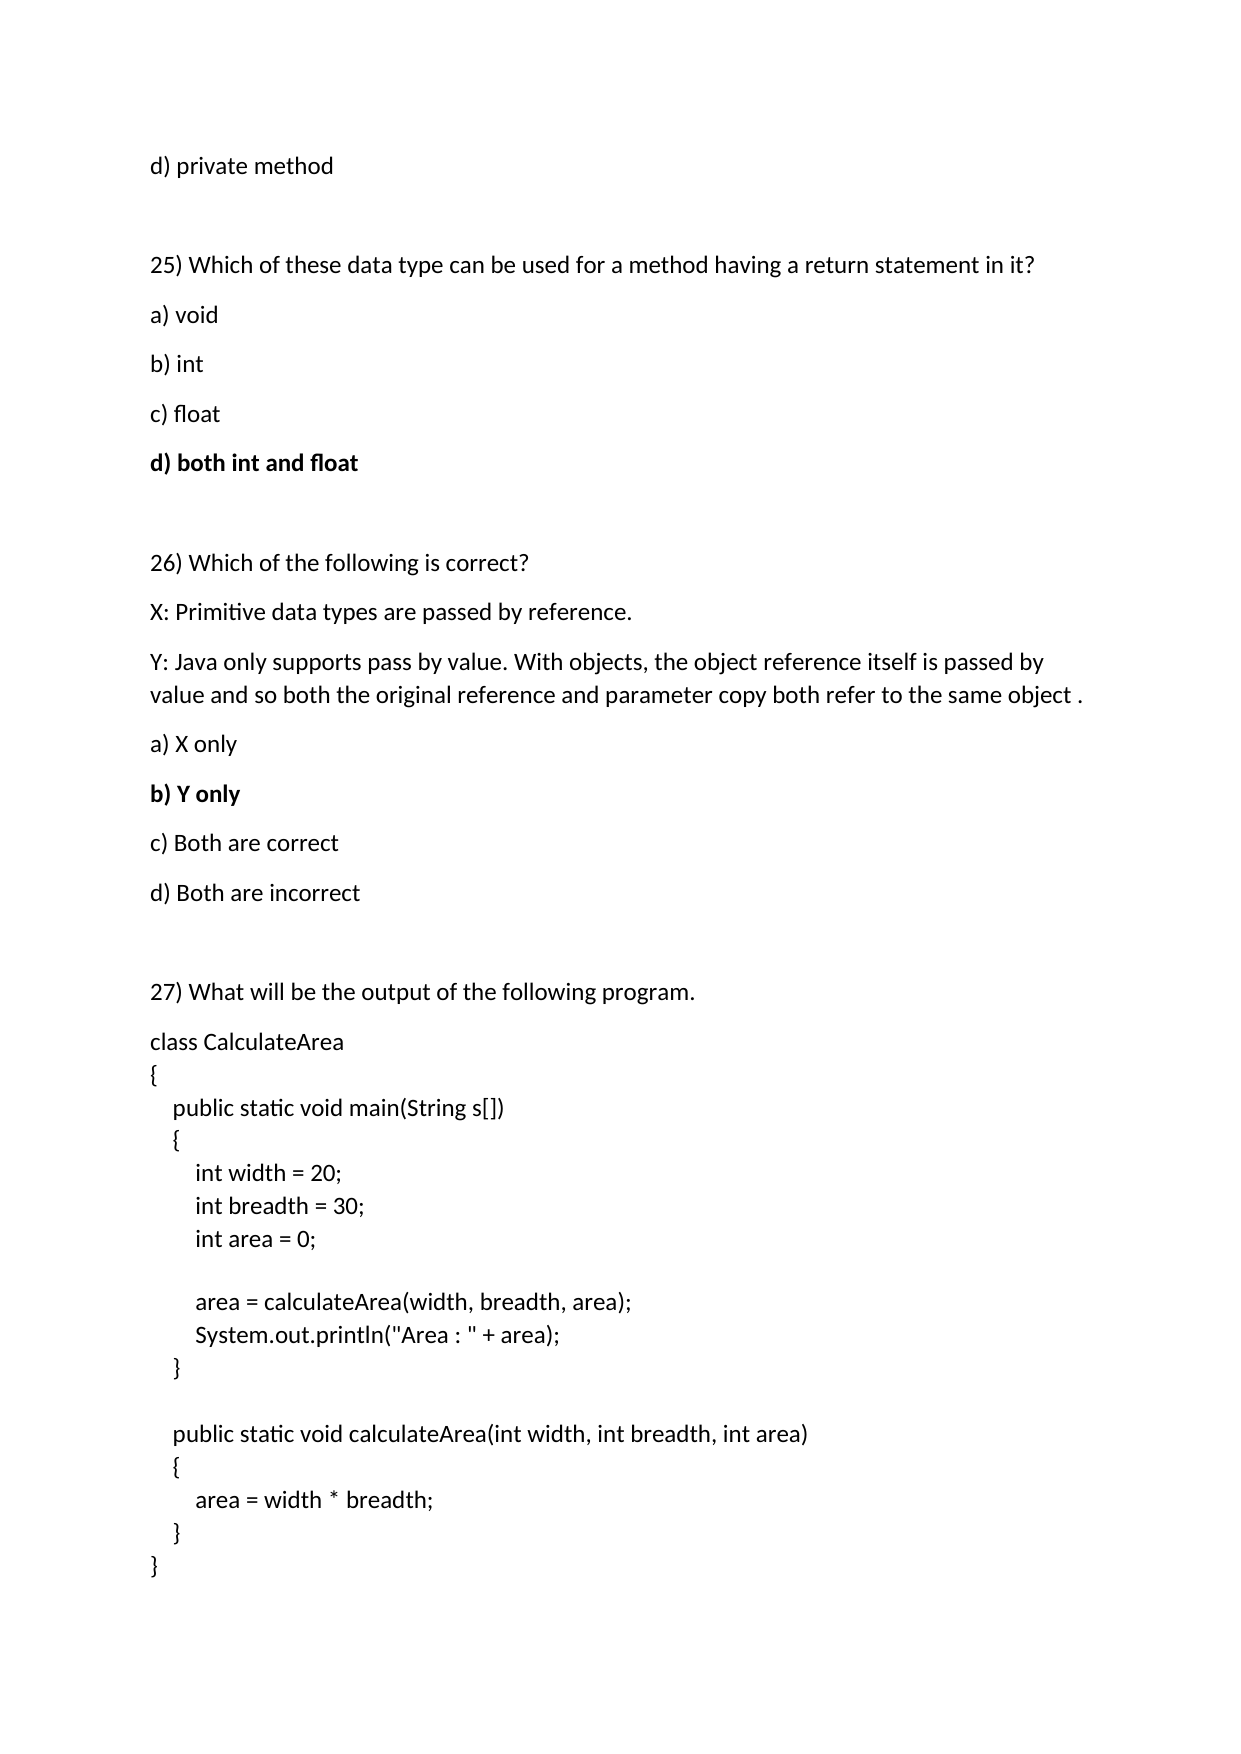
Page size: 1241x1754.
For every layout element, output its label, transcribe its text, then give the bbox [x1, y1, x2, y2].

text { [150, 1059, 1090, 1089]
text 26) Which of the following is correct? [150, 547, 1090, 577]
text area = width * breadth; [150, 1484, 1090, 1514]
text c) float [150, 398, 1090, 428]
text } [150, 1352, 1090, 1383]
text 25) Which of these data type can be used for a method having a return statement in it? [150, 249, 1090, 280]
text b) int [150, 348, 1090, 379]
text public static void main(String s[]) [150, 1092, 1090, 1122]
text d) Both are incorrect [150, 877, 1090, 908]
text } [150, 1550, 1090, 1580]
text 27) What will be the output of the following program. [150, 976, 1090, 1007]
text } [150, 1517, 1090, 1547]
text { [150, 1124, 1090, 1155]
text System.out.println("Area : " + area); [150, 1319, 1090, 1350]
text c) Both are correct [150, 827, 1090, 858]
text a) void [150, 299, 1090, 329]
text X: Primitive data types are passed by reference. [150, 596, 1090, 627]
text int breadth = 30; [150, 1190, 1090, 1221]
text b) Y only [150, 778, 1090, 808]
text area = calculateArea(width, breadth, area); [150, 1286, 1090, 1317]
text { [150, 1451, 1090, 1482]
text int width = 20; [150, 1157, 1090, 1188]
text d) private method [150, 150, 1090, 181]
text public static void calculateArea(int width, int breadth, int area) [150, 1418, 1090, 1449]
text class CalculateArea [150, 1026, 1090, 1056]
text int area = 0; [150, 1223, 1090, 1254]
text a) X only [150, 728, 1090, 759]
text Y: Java only supports pass by value. With objects, the object reference itself is passed by value and so both the original reference and parameter copy both refer to the same object . [150, 646, 1090, 709]
text d) both int and float [150, 447, 1090, 478]
